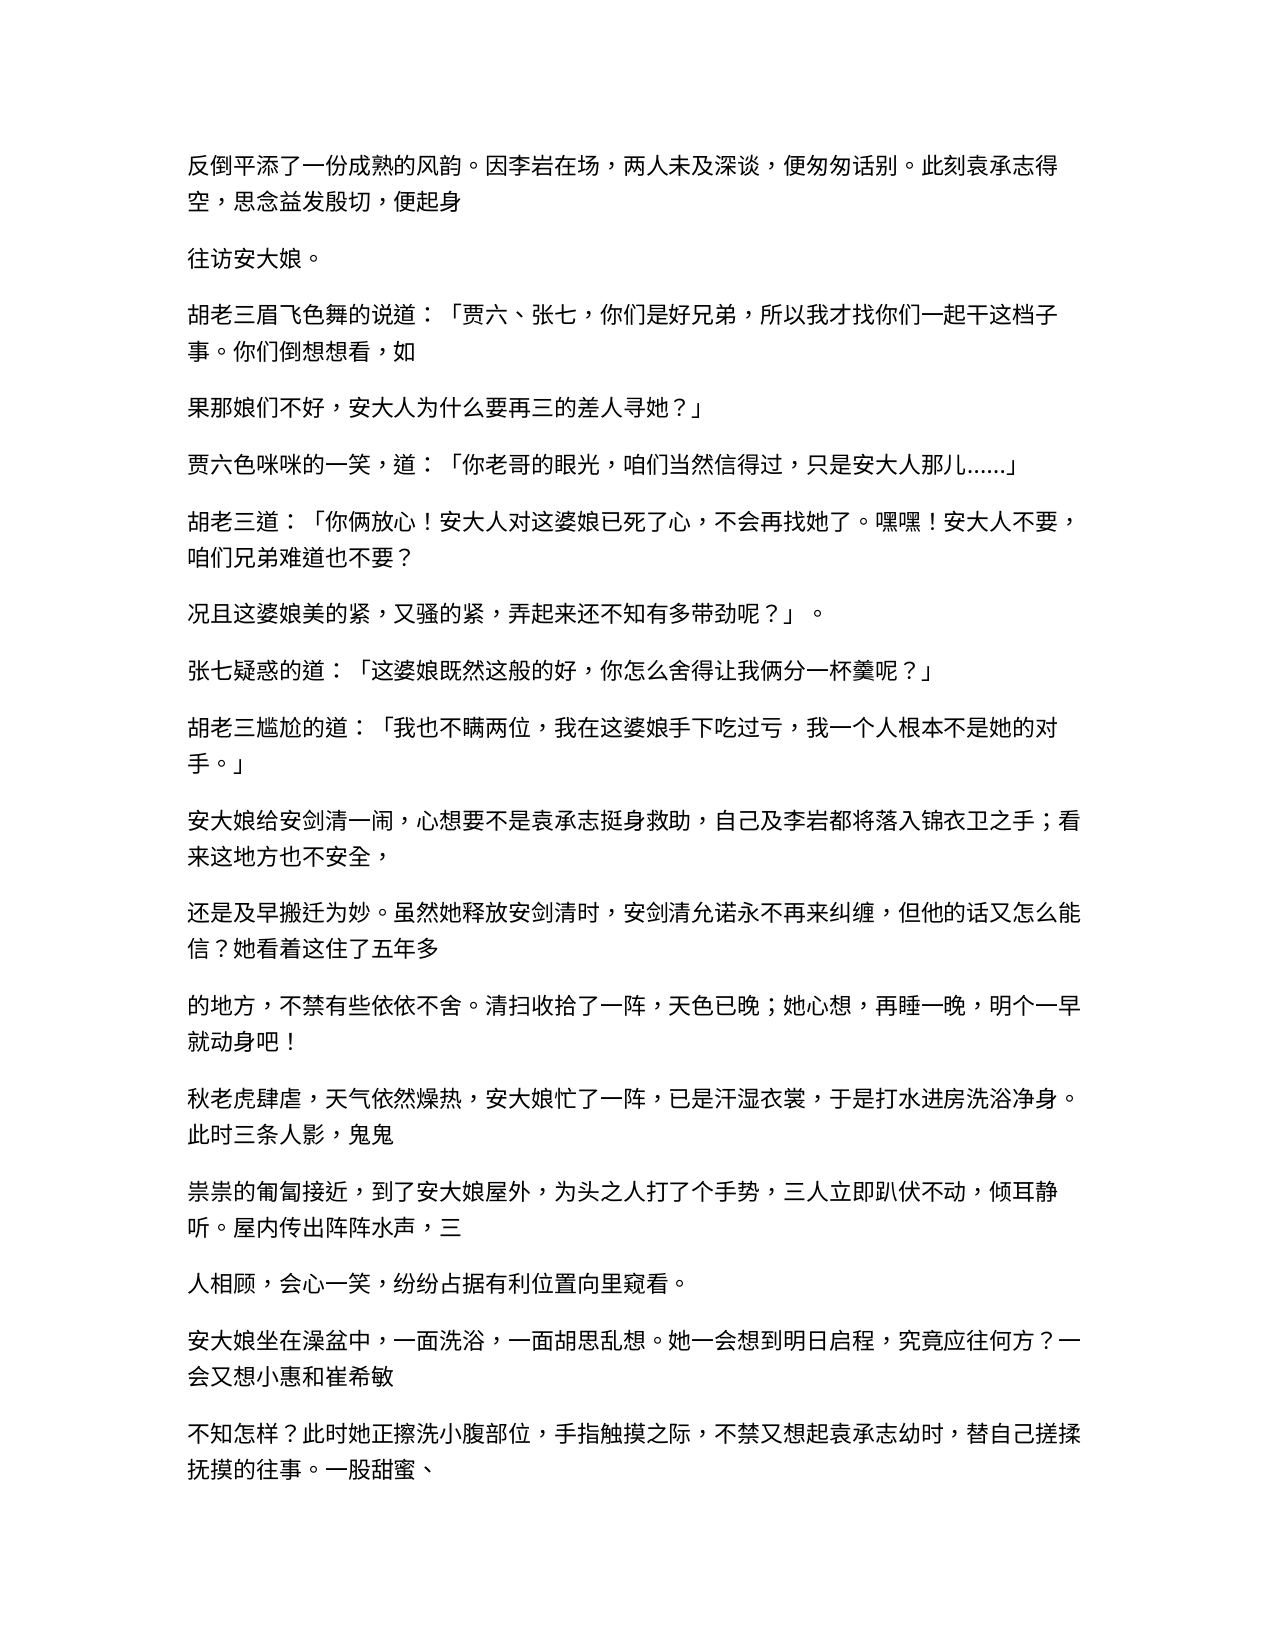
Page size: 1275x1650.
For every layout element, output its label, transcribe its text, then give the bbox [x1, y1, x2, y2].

text 安大娘坐在澡盆中，一面洗浴，一面胡思乱想。她一会想到明日启程，究竟应往何方？一会又想小惠和崔希敏 [187, 1325, 1087, 1392]
text 的地方，不禁有些依依不舍。清扫收拾了一阵，天色已晚；她心想，再睡一晚，明个一早就动身吧！ [187, 990, 1087, 1057]
text 祟祟的匍匐接近，到了安大娘屋外，为头之人打了个手势，三人立即趴伏不动，倾耳静听。屋内传出阵阵水声，三 [187, 1176, 1087, 1243]
text 安大娘给安剑清一闹，心想要不是袁承志挺身救助，自己及李岩都将落入锦衣卫之手；看来这地方也不安全， [187, 805, 1087, 872]
text 反倒平添了一份成熟的风韵。因李岩在场，两人未及深谈，便匆匆话别。此刻袁承志得空，思念益发殷切，便起身 [187, 150, 1087, 217]
text 胡老三眉飞色舞的说道：「贾六、张七，你们是好兄弟，所以我才找你们一起干这档子事。你们倒想想看，如 [187, 299, 1087, 367]
text 胡老三尴尬的道：「我也不瞒两位，我在这婆娘手下吃过亏，我一个人根本不是她的对手。」 [187, 712, 1087, 779]
text 果那娘们不好，安大人为什么要再三的差人寻她？」 [187, 392, 1087, 423]
text 胡老三道：「你俩放心！安大人对这婆娘已死了心，不会再找她了。嘿嘿！安大人不要，咱们兄弟难道也不要？ [187, 506, 1087, 573]
text 往访安大娘。 [187, 243, 1087, 274]
text 还是及早搬迁为妙。虽然她释放安剑清时，安剑清允诺永不再来纠缠，但他的话又怎么能信？她看着这住了五年多 [187, 897, 1087, 964]
text 不知怎样？此时她正擦洗小腹部位，手指触摸之际，不禁又想起袁承志幼时，替自己搓揉抚摸的往事。一股甜蜜、 [187, 1418, 1087, 1485]
text 张七疑惑的道：「这婆娘既然这般的好，你怎么舍得让我俩分一杯羹呢？」 [187, 655, 1087, 686]
text 况且这婆娘美的紧，又骚的紧，弄起来还不知有多带劲呢？」。 [187, 598, 1087, 630]
text 人相顾，会心一笑，纷纷占据有利位置向里窥看。 [187, 1268, 1087, 1299]
text 贾六色咪咪的一笑，道：「你老哥的眼光，咱们当然信得过，只是安大人那儿……」 [187, 449, 1087, 480]
text 秋老虎肆虐，天气依然燥热，安大娘忙了一阵，已是汗湿衣裳，于是打水进房洗浴净身。此时三条人影，鬼鬼 [187, 1083, 1087, 1150]
